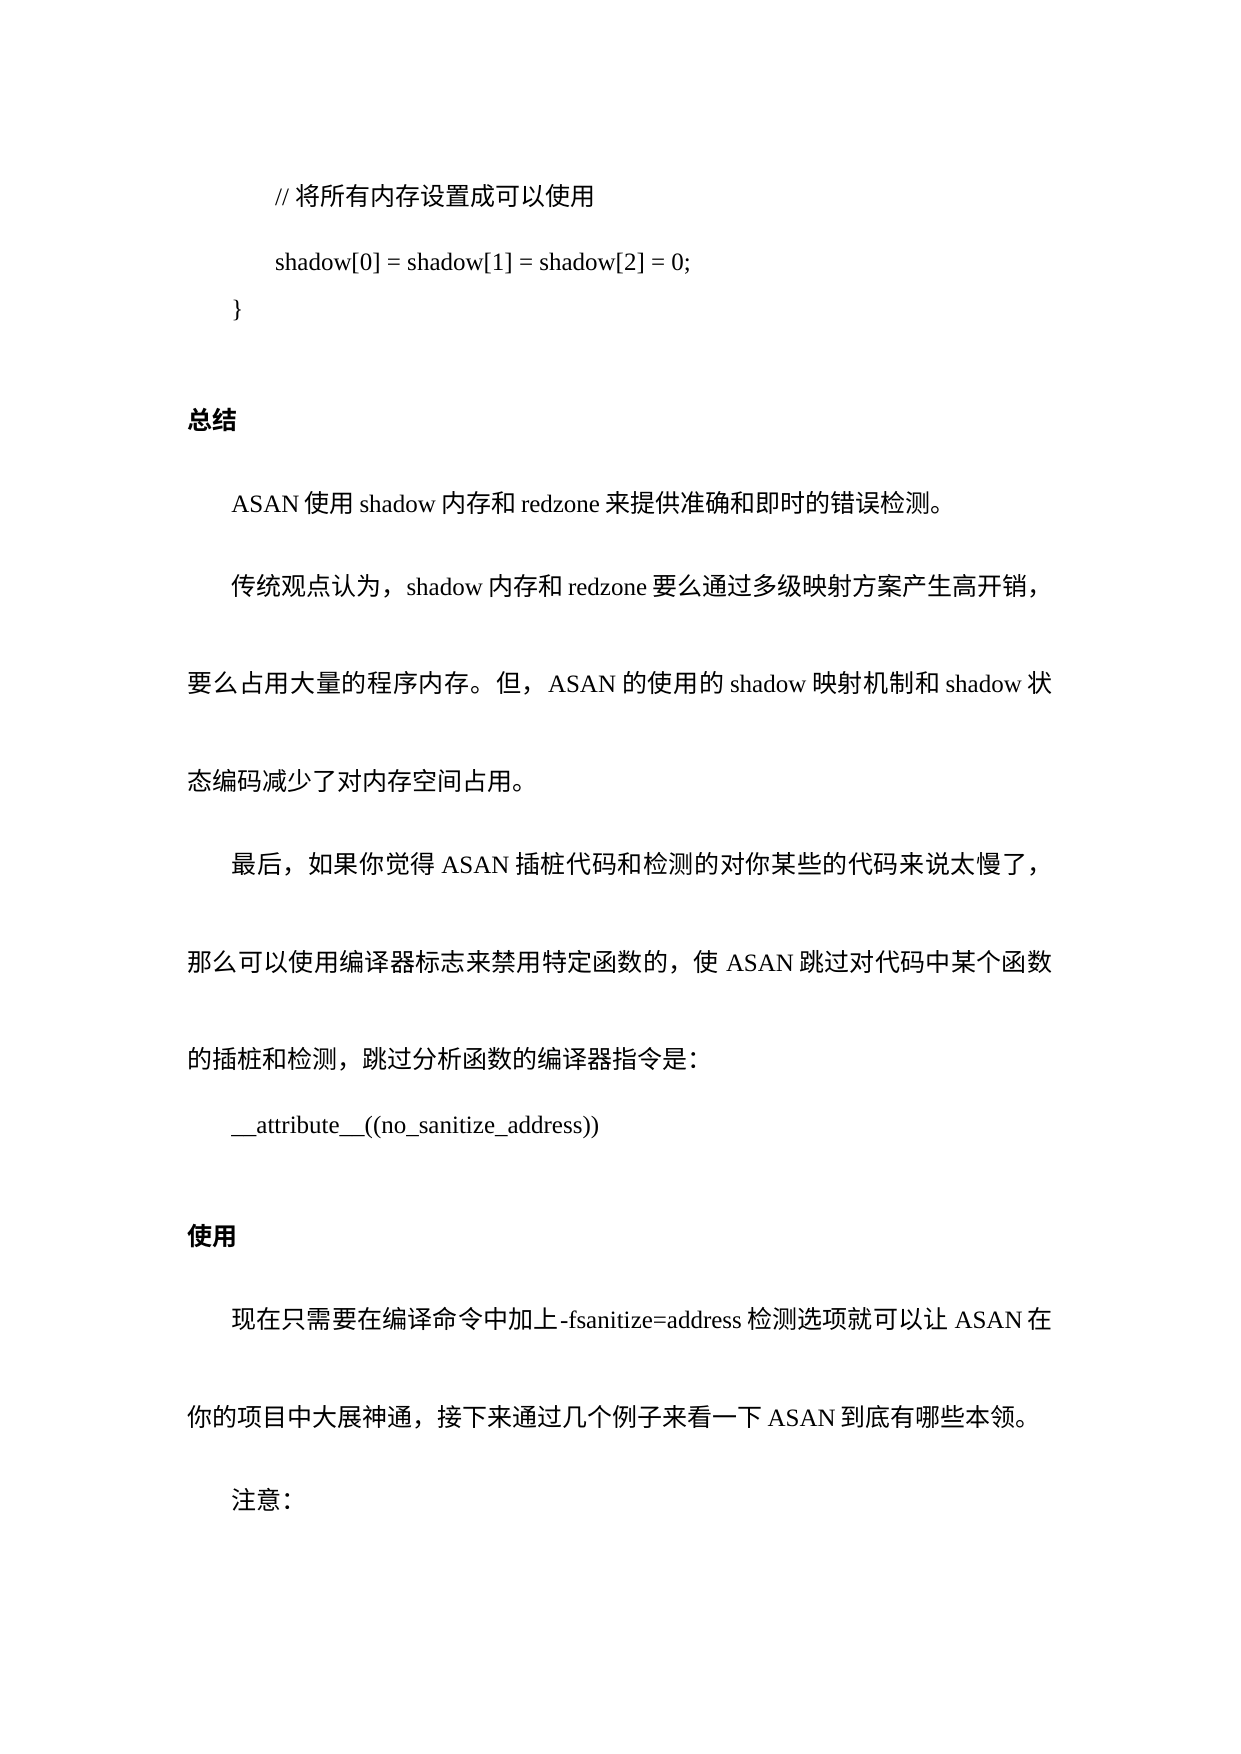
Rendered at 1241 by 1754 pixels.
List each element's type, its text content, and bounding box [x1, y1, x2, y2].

subtitle 总结 [187, 386, 1053, 451]
text shadow[0] = shadow[1] = shadow[2] = 0; [231, 245, 1053, 278]
text 现在只需要在编译命令中加上-fsanitize=address检测选项就可以让ASAN在你的项目中大展神通，接下来通过几个例子来看一下ASAN到底有哪些本领。 [187, 1285, 1053, 1448]
text 传统观点认为，shadow内存和redzone要么通过多级映射方案产生高开销，要么占用大量的程序内存。但，ASAN的使用的shadow映射机制和shadow状态编码减少了对内存空间占用。 [187, 552, 1053, 812]
text 最后，如果你觉得ASAN插桩代码和检测的对你某些的代码来说太慢了，那么可以使用编译器标志来禁用特定函数的，使ASAN跳过对代码中某个函数的插桩和检测，跳过分析函数的编译器指令是： [187, 830, 1053, 1090]
text 注意： [187, 1466, 1053, 1531]
text ASAN使用shadow内存和redzone来提供准确和即时的错误检测。 [187, 469, 1053, 534]
text // 将所有内存设置成可以使用 [231, 162, 1053, 227]
text } [187, 292, 1053, 324]
text __attribute__((no_sanitize_address)) [187, 1108, 1053, 1141]
subtitle 使用 [187, 1202, 1053, 1267]
